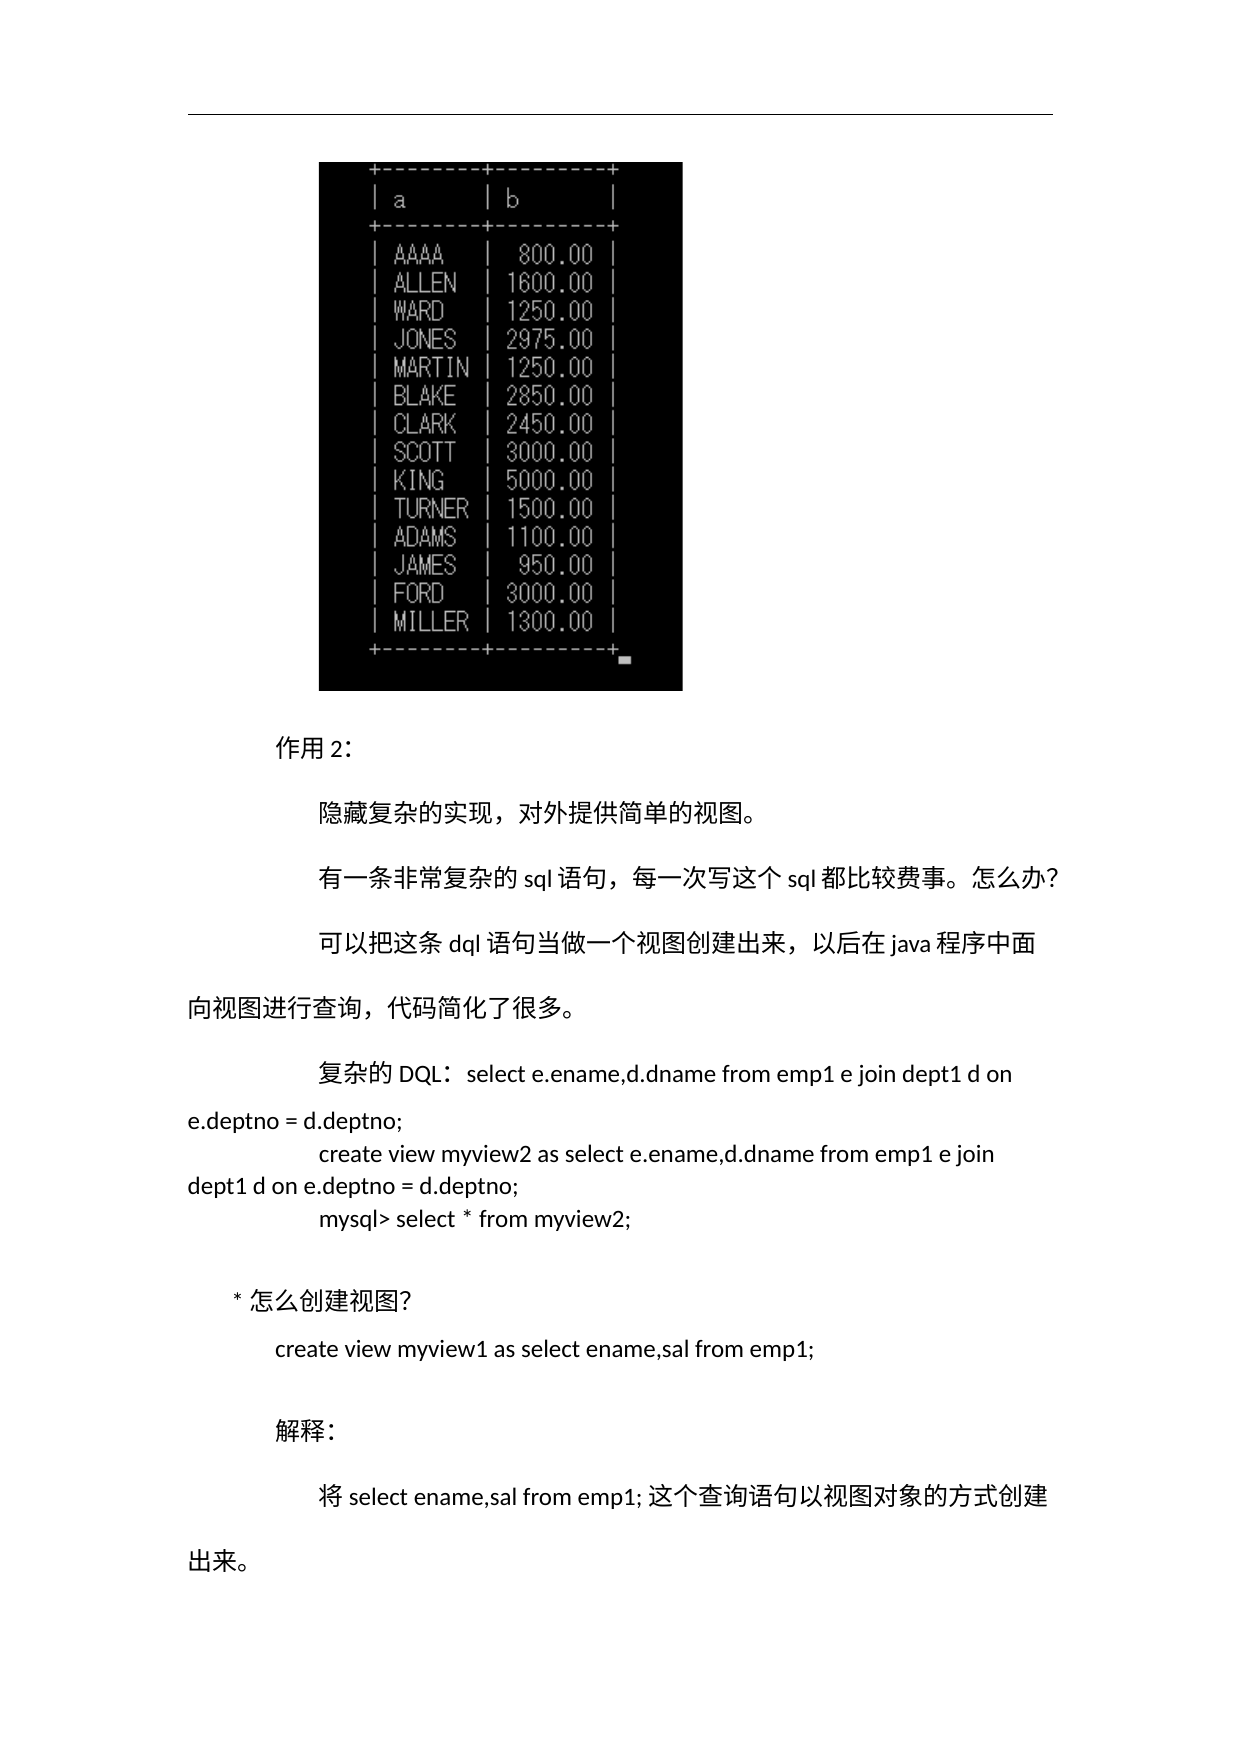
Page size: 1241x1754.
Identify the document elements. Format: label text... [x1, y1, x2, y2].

text mysql> select * from myview2; [187, 1202, 1053, 1234]
text create view myview2 as select e.ename,d.dname from emp1 e join dept1 d on e.deptno = d.deptno; [187, 1137, 1053, 1202]
text 有一条非常复杂的sql语句，每一次写这个sql都比较费事。怎么办？ [187, 844, 1053, 909]
text create view myview1 as select ename,sal from emp1; [187, 1332, 1053, 1364]
text 可以把这条dql语句当做一个视图创建出来，以后在java程序中面向视图进行查询，代码简化了很多。 [187, 909, 1053, 1039]
text 解释： [187, 1397, 1053, 1462]
text 作用2： [187, 714, 1053, 779]
text * 怎么创建视图？ [187, 1267, 1053, 1332]
picture [318, 162, 683, 691]
text 复杂的DQL：select e.ename,d.dname from emp1 e join dept1 d on e.deptno = d.deptno; [187, 1039, 1053, 1137]
text 隐藏复杂的实现，对外提供简单的视图。 [187, 779, 1053, 844]
text 将select ename,sal from emp1; 这个查询语句以视图对象的方式创建出来。 [187, 1462, 1053, 1592]
